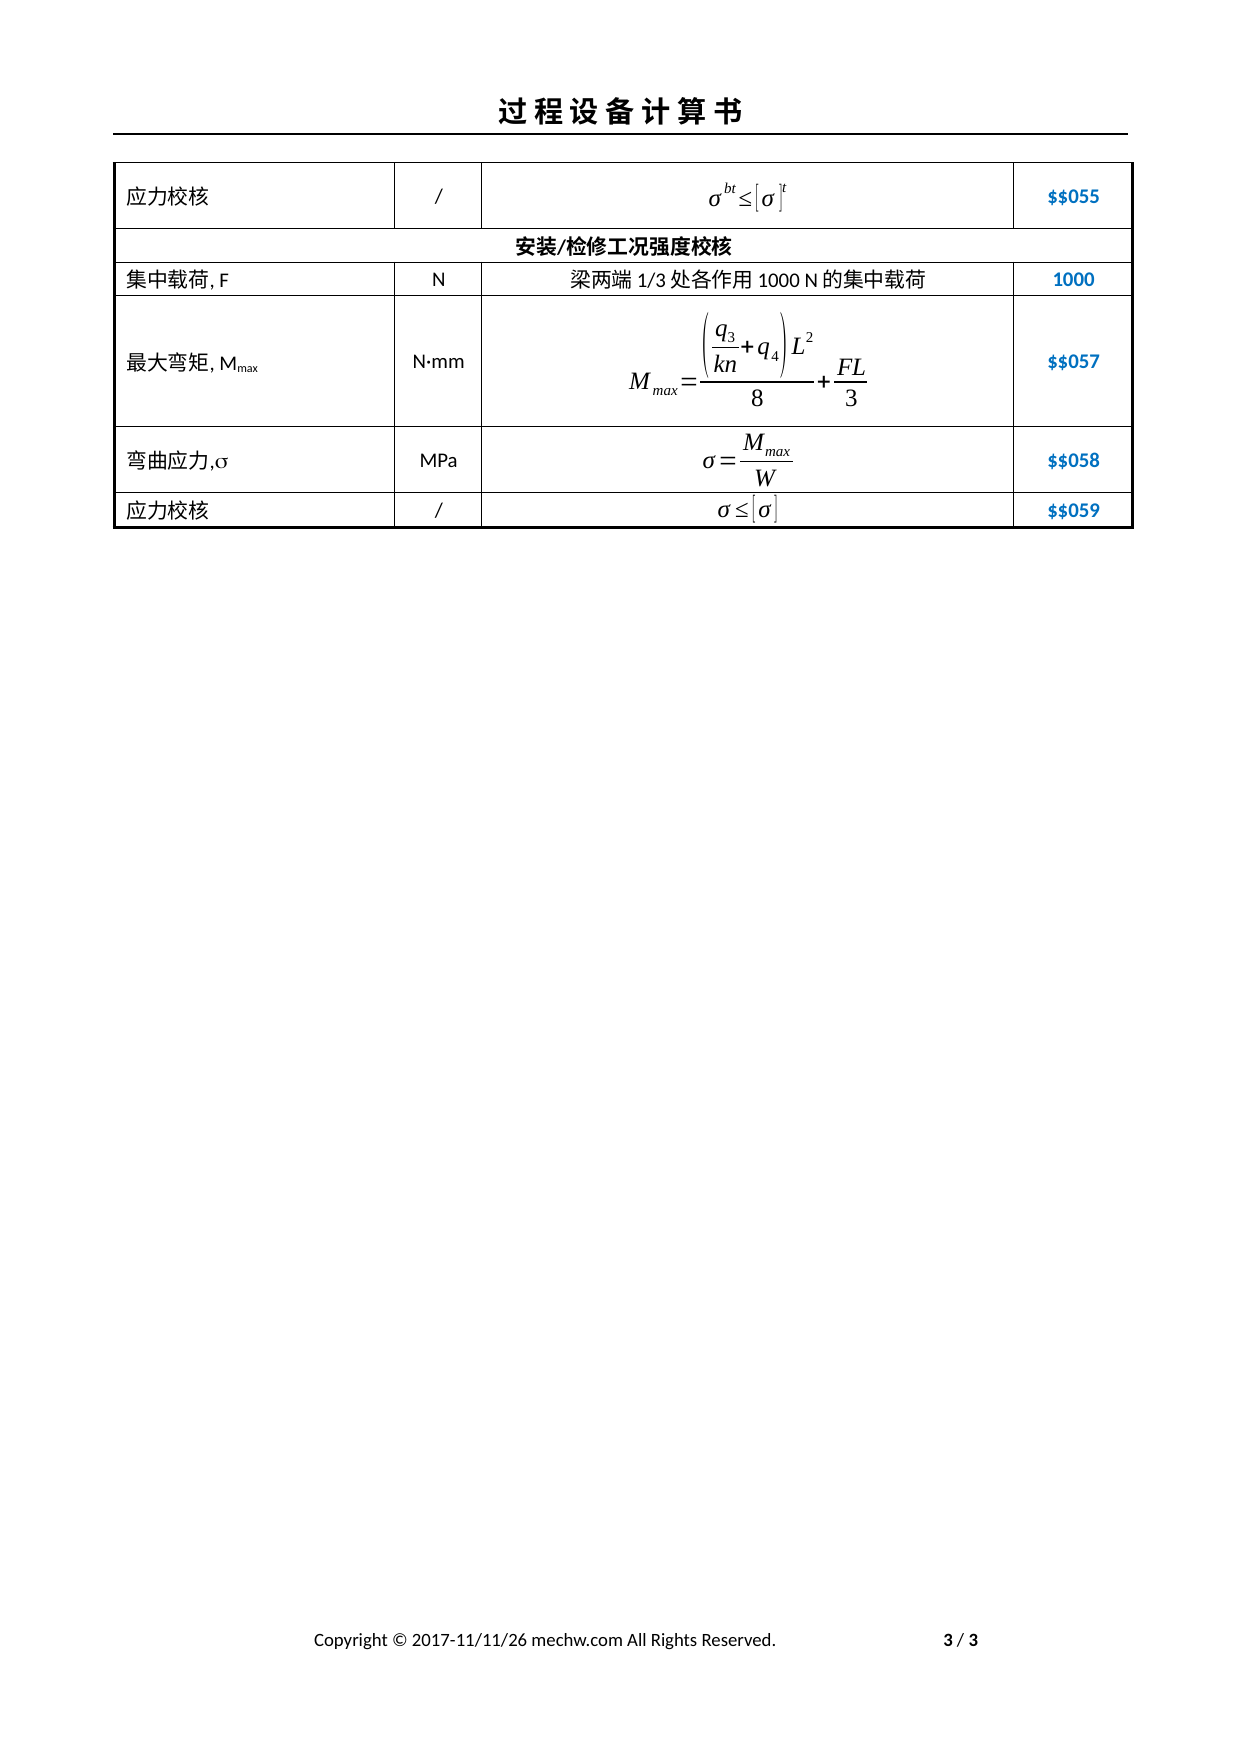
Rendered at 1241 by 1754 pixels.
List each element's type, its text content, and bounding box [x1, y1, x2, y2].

table_cell $$058 [1014, 427, 1131, 492]
table_cell 应力校核 [116, 493, 394, 526]
table_cell N·mm [395, 296, 481, 426]
table_cell 1000 [1014, 263, 1131, 295]
table_cell [482, 163, 1013, 228]
table_cell $$057 [1014, 296, 1131, 426]
table_cell 集中载荷, F [116, 263, 394, 295]
table_cell / [395, 163, 481, 228]
table_cell 梁两端1/3处各作用1000 N的集中载荷 [482, 263, 1013, 295]
table_cell [482, 493, 1013, 526]
table_cell 应力校核 [116, 163, 394, 228]
table_cell $$055 [1014, 163, 1131, 228]
table_cell [482, 427, 1013, 492]
table_cell 最大弯矩, Mmax [116, 296, 394, 426]
table_cell / [395, 493, 481, 526]
table_cell [482, 296, 1013, 426]
table_cell 安装/检修工况强度校核 [116, 229, 1131, 262]
table_cell $$059 [1014, 493, 1131, 526]
table_cell MPa [395, 427, 481, 492]
table_cell 弯曲应力, [116, 427, 394, 492]
table_cell N [395, 263, 481, 295]
